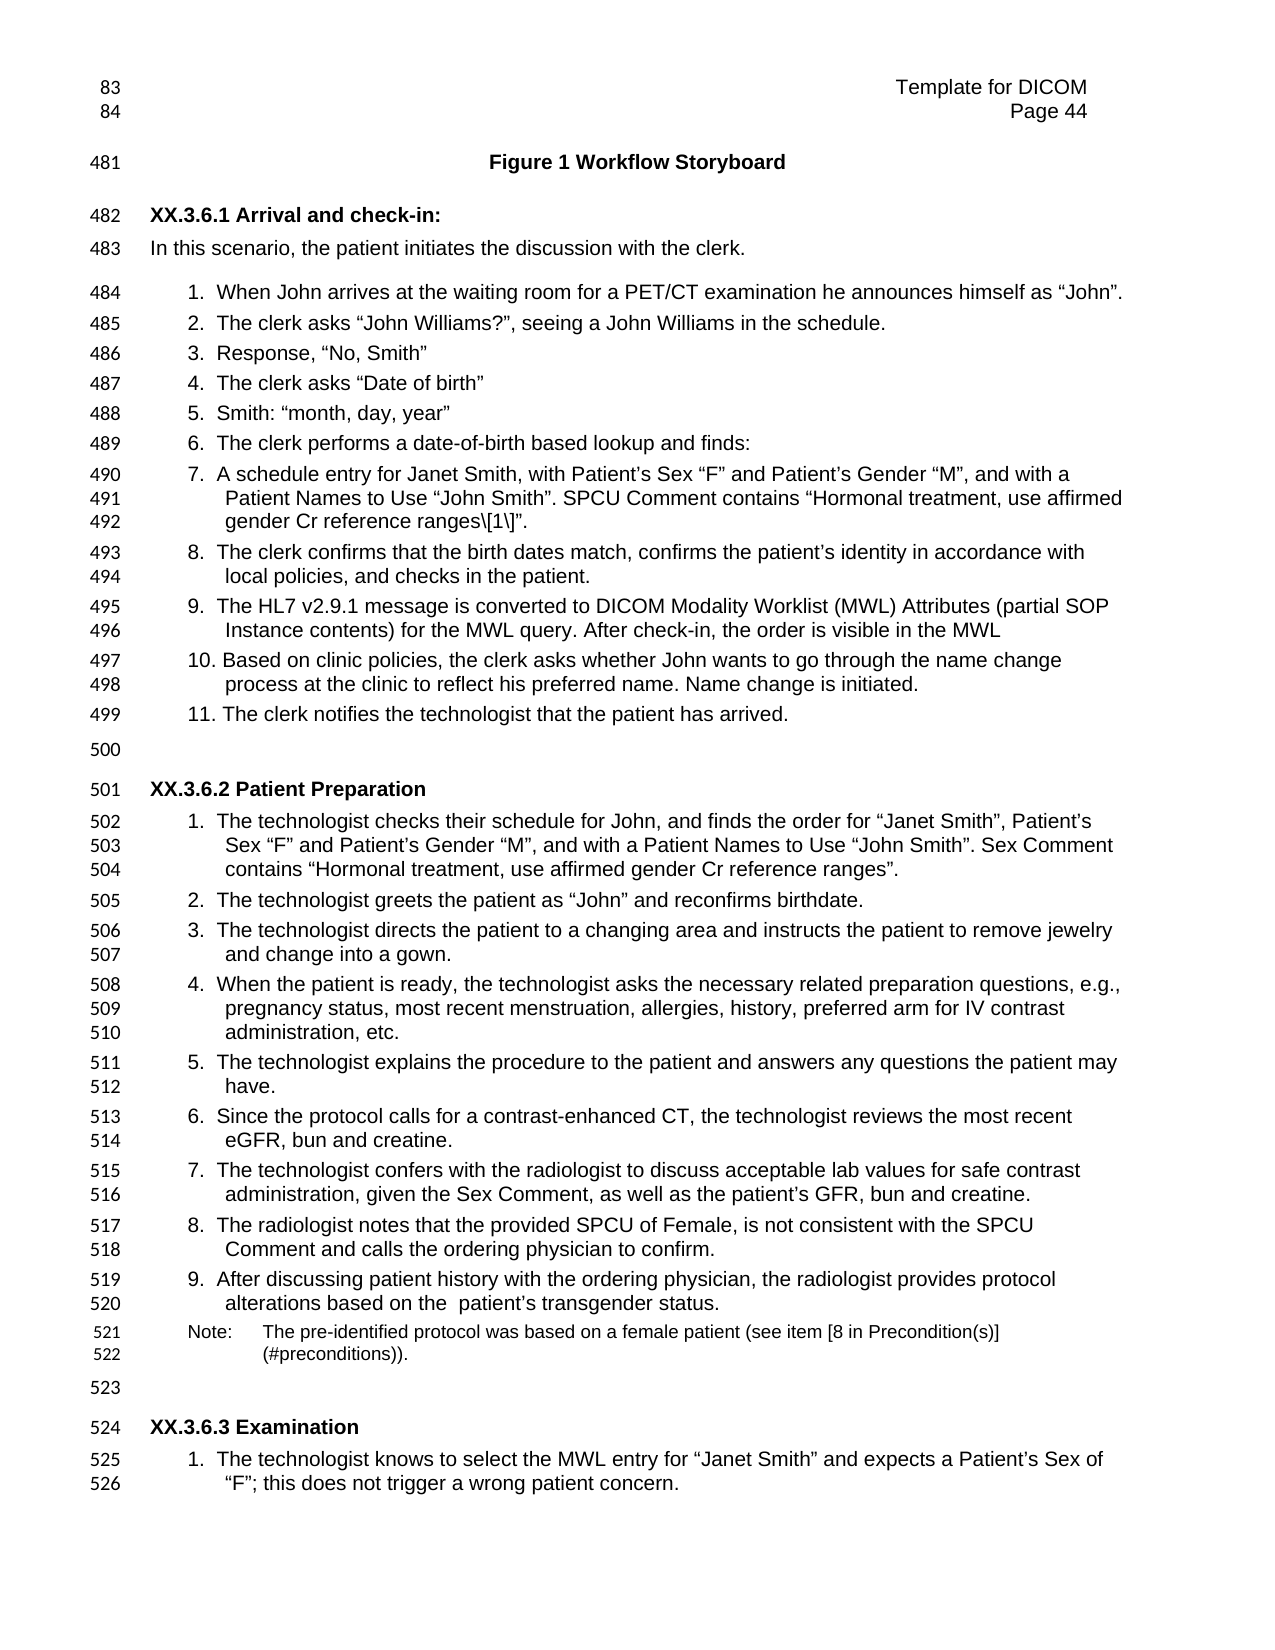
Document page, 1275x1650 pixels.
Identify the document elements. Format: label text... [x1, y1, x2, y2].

text 6. Since the protocol calls for a contrast-enhanced CT, the technologist reviews the most recent eGFR, bun and creatine. [187, 1104, 1125, 1152]
text 6. The clerk performs a date-of-birth based lookup and finds: [187, 431, 1125, 455]
text 5. Smith: “month, day, year” [187, 401, 1125, 425]
text 4. When the patient is ready, the technologist asks the necessary related preparation questions, e.g., pregnancy status, most recent menstruation, allergies, history, preferred arm for IV contrast administration, etc. [187, 972, 1125, 1044]
text 7. A schedule entry for Janet Smith, with Patient’s Sex “F” and Patient’s Gender “M”, and with a Patient Names to Use “John Smith”. SPCU Comment contains “Hormonal treatment, use affirmed gender Cr reference ranges\[1\]”. [187, 461, 1125, 533]
text 11. The clerk notifies the technologist that the patient has arrived. [187, 702, 1125, 726]
text 7. The technologist confers with the radiologist to discuss acceptable lab values for safe contrast administration, given the Sex Comment, as well as the patient’s GFR, bun and creatine. [187, 1158, 1125, 1206]
text 1. The technologist checks their schedule for John, and finds the order for “Janet Smith”, Patient’s Sex “F” and Patient’s Gender “M”, and with a Patient Names to Use “John Smith”. Sex Comment contains “Hormonal treatment, use affirmed gender Cr reference ranges”. [187, 809, 1125, 881]
subtitle XX.3.6.1 Arrival and check-in: [150, 203, 1125, 227]
subtitle XX.3.6.2 Patient Preparation [150, 777, 1125, 801]
text 1. When John arrives at the waiting room for a PET/CT examination he announces himself as “John”. [187, 280, 1125, 304]
title Figure 1 Workflow Storyboard [150, 150, 1125, 174]
subtitle XX.3.6.3 Examination [150, 1415, 1125, 1439]
list 1. The technologist knows to select the MWL entry for “Janet Smith” and expects a Patient’s Sex of “F”; this does not trigger a wrong patient concern. [187, 1447, 1125, 1495]
text 8. The clerk confirms that the birth dates match, confirms the patient’s identity in accordance with local policies, and checks in the patient. [187, 539, 1125, 587]
text 3. Response, “No, Smith” [187, 341, 1125, 364]
text 10. Based on clinic policies, the clerk asks whether John wants to go through the name change process at the clinic to reflect his preferred name. Name change is initiated. [187, 648, 1125, 696]
text 8. The radiologist notes that the provided SPCU of Female, is not consistent with the SPCU Comment and calls the ordering physician to confirm. [187, 1212, 1125, 1260]
text In this scenario, the patient initiates the discussion with the clerk. [150, 235, 1125, 259]
text 9. The HL7 v2.9.1 message is converted to DICOM Modality Worklist (MWL) Attributes (partial SOP Instance contents) for the MWL query. After check-in, the order is visible in the MWL [187, 594, 1125, 642]
text 3. The technologist directs the patient to a changing area and instructs the patient to remove jewelry and change into a gown. [187, 918, 1125, 966]
text 9. After discussing patient history with the ordering physician, the radiologist provides protocol alterations based on the patient’s transgender status. [187, 1267, 1125, 1314]
text Note: The pre-identified protocol was based on a female patient (see item [8 in Precondition(s)](#preconditions)). [187, 1321, 1125, 1364]
text 2. The clerk asks “John Williams?”, seeing a John Williams in the schedule. [187, 310, 1125, 334]
text 4. The clerk asks “Date of birth” [187, 371, 1125, 395]
text 2. The technologist greets the patient as “John” and reconfirms birthdate. [187, 887, 1125, 911]
text 5. The technologist explains the procedure to the patient and answers any questions the patient may have. [187, 1050, 1125, 1098]
